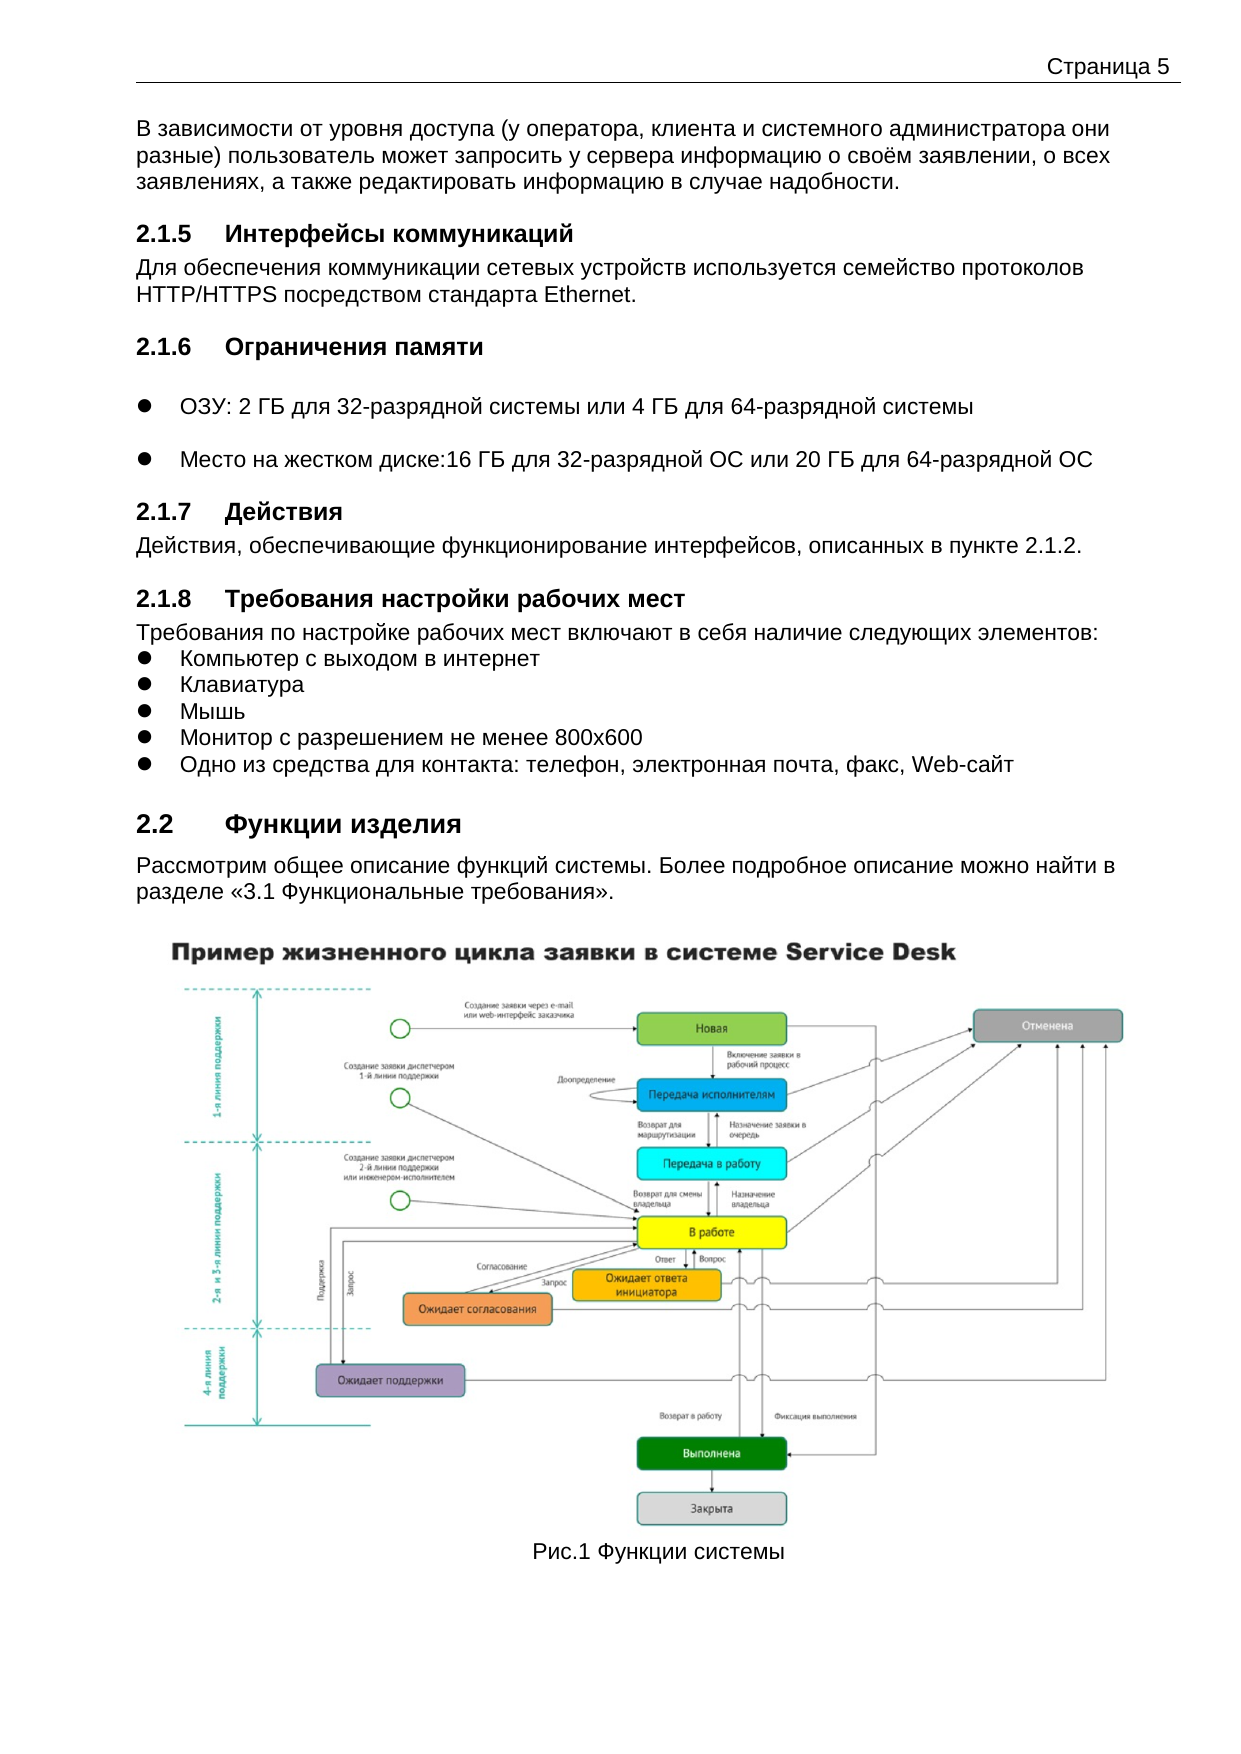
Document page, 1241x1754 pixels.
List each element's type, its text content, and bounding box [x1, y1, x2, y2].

list Мышь [136, 698, 1181, 724]
list Монитор с разрешением не менее 800х600 [136, 724, 1181, 751]
subtitle Требования настройки рабочих мест [136, 584, 1181, 612]
subtitle Функции изделия [136, 808, 1181, 839]
text Действия, обеспечивающие функционирование интерфейсов, описанных в пункте 2.1.2. [136, 532, 1181, 559]
subtitle Интерфейсы коммуникаций [136, 219, 1181, 248]
list Одно из средства для контакта: телефон, электронная почта, факс, Web-сайт [136, 751, 1181, 777]
picture [135, 931, 1182, 1539]
subtitle Ограничения памяти [136, 332, 1181, 361]
text Для обеспечения коммуникации сетевых устройств используется семейство протоколов HTTP/HTTPS посредством стандарта Ethernet. [136, 254, 1181, 307]
subtitle Действия [136, 497, 1181, 526]
list ОЗУ: 2 ГБ для 32-разрядной системы или 4 ГБ для 64-разрядной системы [136, 393, 1181, 420]
list Клавиатура [136, 671, 1181, 698]
text В зависимости от уровня доступа (у оператора, клиента и системного администратора они разные) пользователь может запросить у сервера информацию о своём заявлении, о всех заявлениях, а также редактировать информацию в случае надобности. [136, 115, 1181, 194]
text Рис.1 Функции системы [136, 1539, 1181, 1565]
text Требования по настройке рабочих мест включают в себя наличие следующих элементов: [136, 619, 1181, 645]
list Место на жестком диске:16 ГБ для 32-разрядной ОС или 20 ГБ для 64-разрядной ОС [136, 446, 1181, 472]
list Компьютер с выходом в интернет [136, 645, 1181, 671]
text Рассмотрим общее описание функций системы. Более подробное описание можно найти в разделе «3.1 Функциональные требования». [136, 852, 1181, 904]
